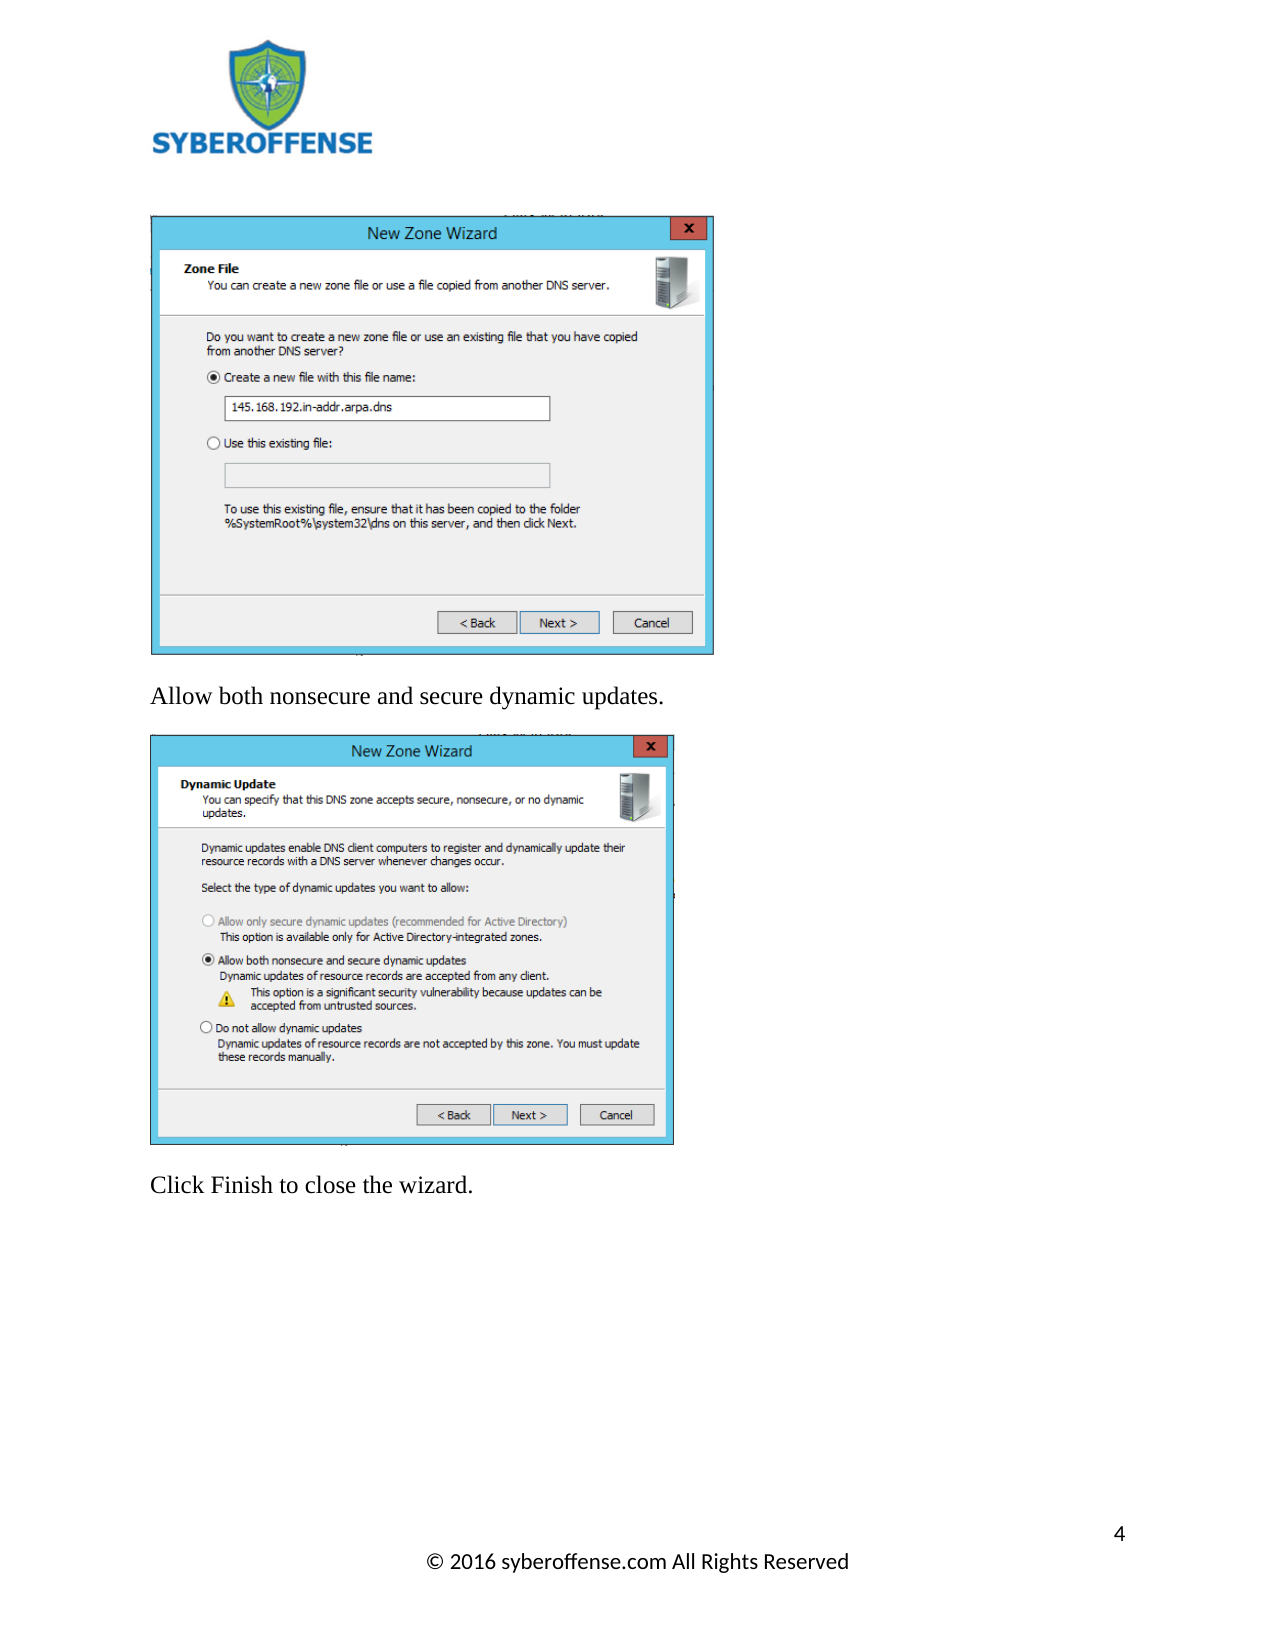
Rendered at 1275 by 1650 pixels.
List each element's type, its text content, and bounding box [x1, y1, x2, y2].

picture [114, 7, 419, 199]
text Allow both nonsecure and secure dynamic updates. [150, 681, 1125, 710]
picture [150, 215, 714, 656]
picture [150, 734, 675, 1146]
text Click Finish to close the wizard. [150, 1170, 1125, 1199]
